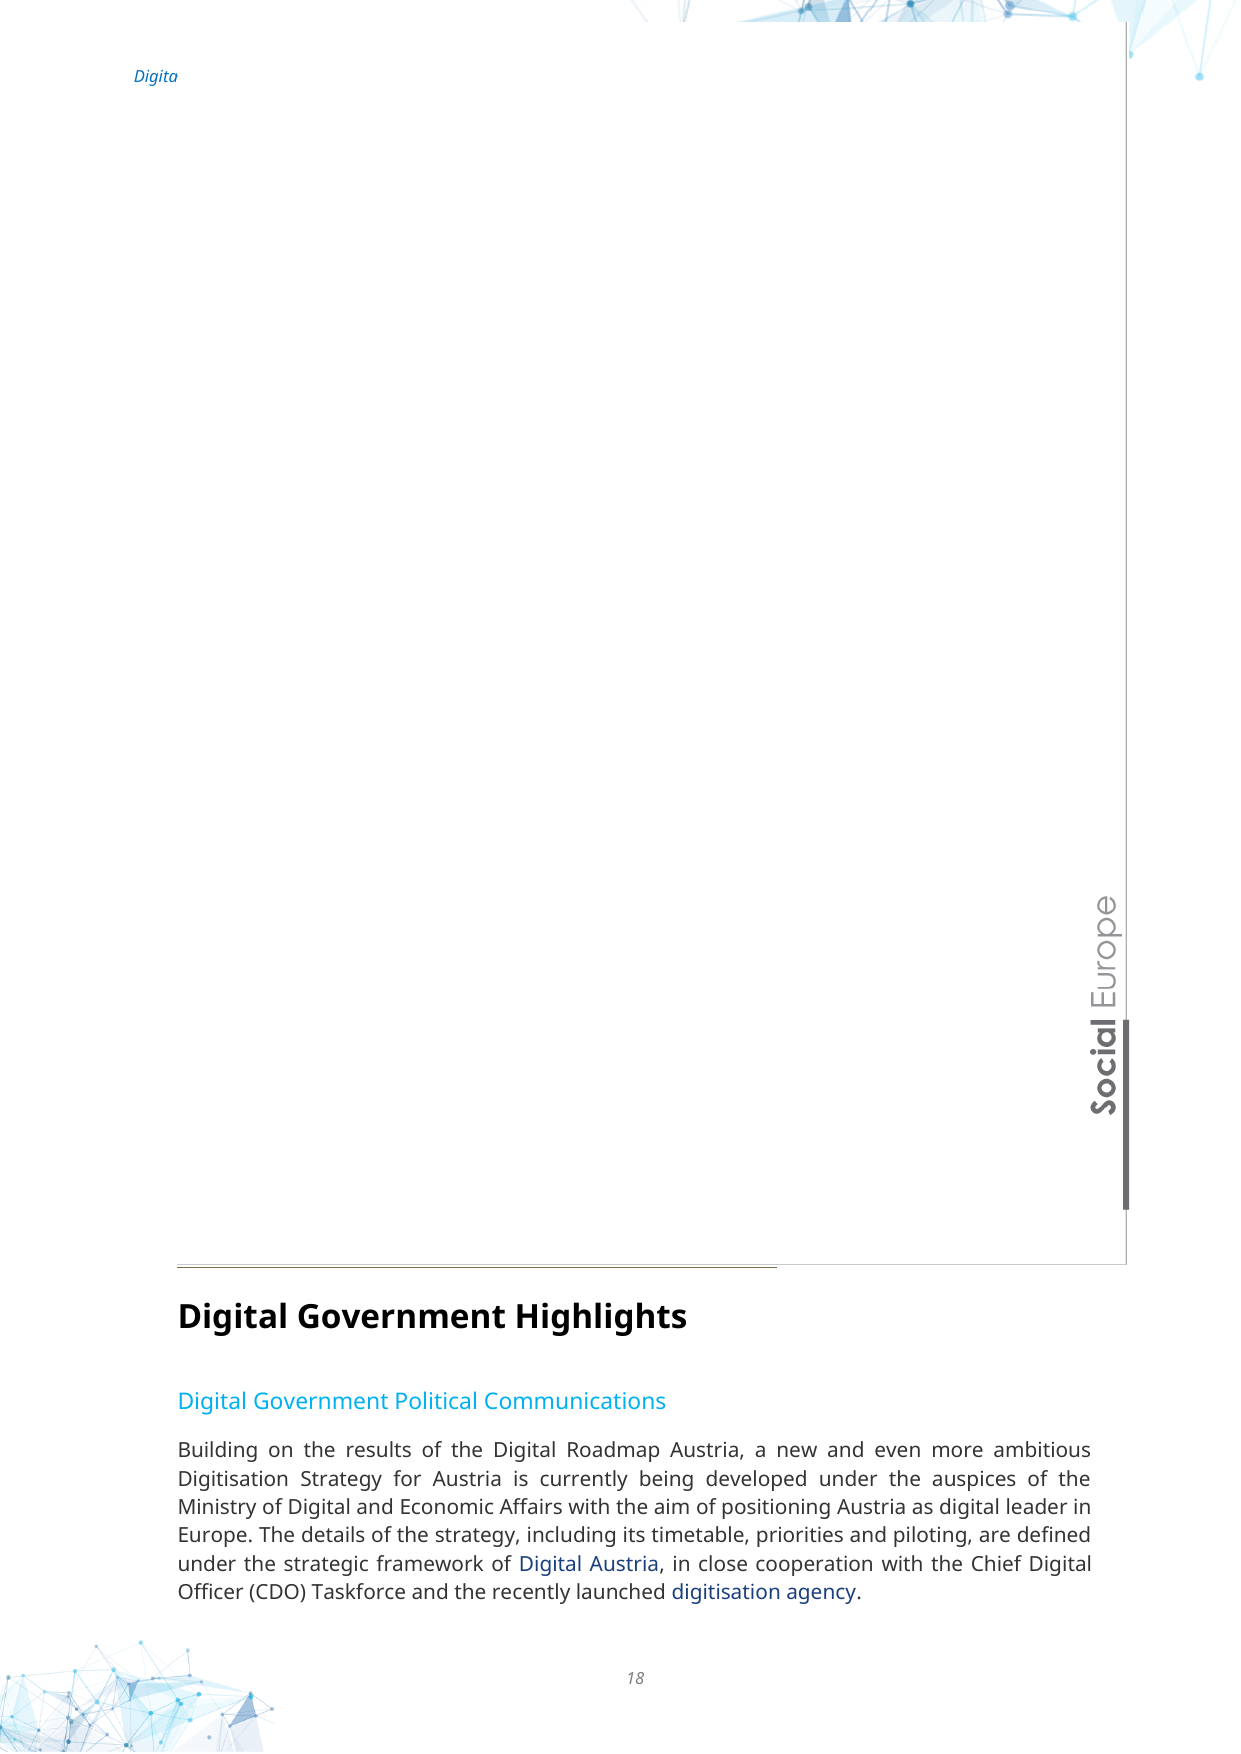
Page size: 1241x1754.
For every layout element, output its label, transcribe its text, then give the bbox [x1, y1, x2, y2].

text Building on the results of the Digital Roadmap Austria, a new and even more ambitious Digitisation Strategy for Austria is currently being developed under the auspices of the Ministry of Digital and Economic Affairs with the aim of positioning Austria as digital leader in Europe. The details of the strategy, including its timetable, priorities and piloting, are defined under the strategic framework of Digital Austria, in close cooperation with the Chief Digital Officer (CDO) Taskforce and the recently launched digitisation agency. [177, 1435, 1092, 1606]
picture [177, 22, 1130, 1265]
subtitle Digital Government Highlights [177, 1293, 1092, 1338]
subtitle Digital Government Political Communications [177, 1385, 1092, 1417]
